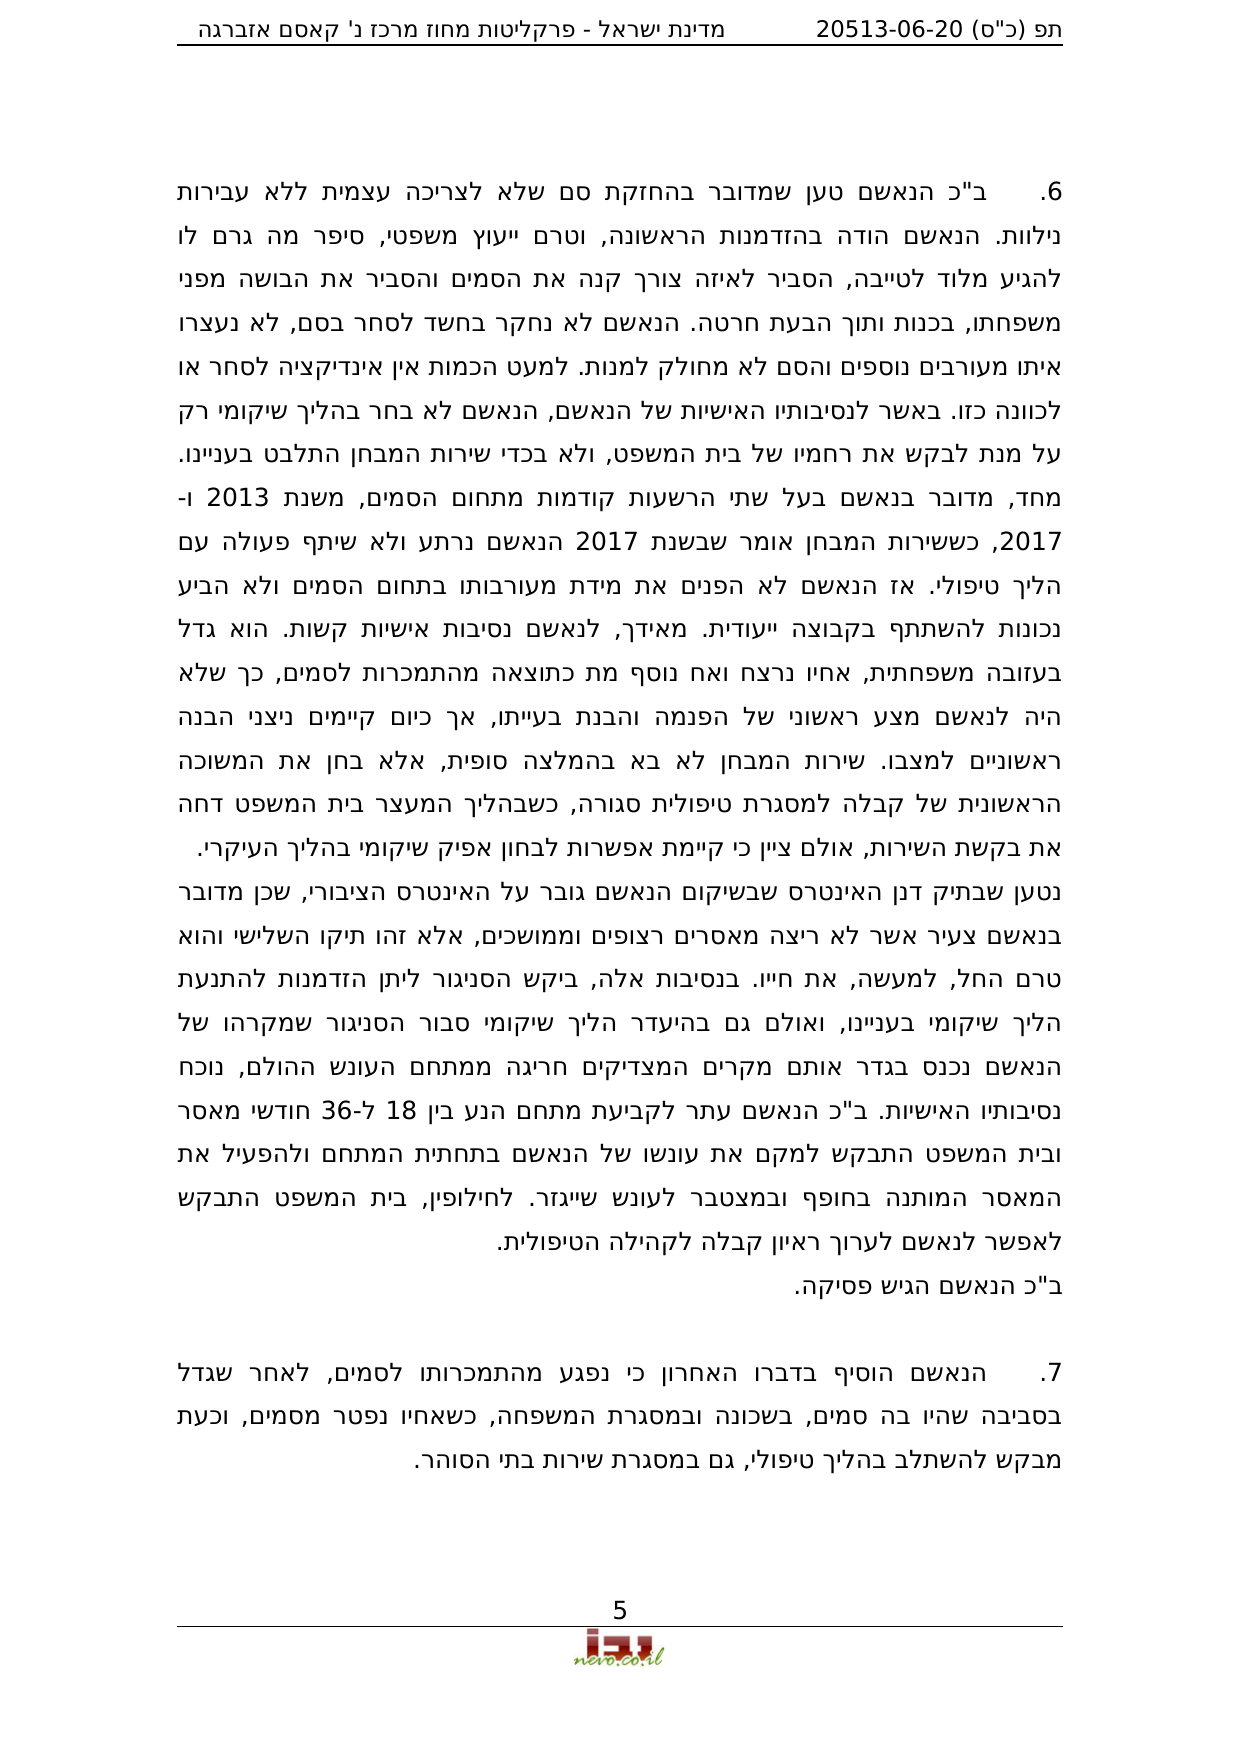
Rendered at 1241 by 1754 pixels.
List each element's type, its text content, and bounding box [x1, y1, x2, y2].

text נטען שבתיק דנן האינטרס שבשיקום הנאשם גובר על האינטרס הציבורי, שכן מדובר בנאשם צעיר אשר לא ריצה מאסרים רצופים וממושכים, אלא זהו תיקו השלישי והוא טרם החל, למעשה, את חייו. בנסיבות אלה, ביקש הסניגור ליתן הזדמנות להתנעת הליך שיקומי בעניינו, ואולם גם בהיעדר הליך שיקומי סבור הסניגור שמקרהו של הנאשם נכנס בגדר אותם מקרים המצדיקים חריגה ממתחם העונש ההולם, נוכח נסיבותיו האישיות. ב"כ הנאשם עתר לקביעת מתחם הנע בין 18 ל-36 חודשי מאסר ובית המשפט התבקש למקם את עונשו של הנאשם בתחתית המתחם ולהפעיל את המאסר המותנה בחופף ובמצטבר לעונש שייגזר. לחילופין, בית המשפט התבקש לאפשר לנאשם לערוך ראיון קבלה לקהילה הטיפולית. [177, 877, 1063, 1256]
text ב"כ הנאשם הגיש פסיקה. [177, 1271, 1063, 1300]
text 6. ב"כ הנאשם טען שמדובר בהחזקת סם שלא לצריכה עצמית ללא עבירות נילוות. הנאשם הודה בהזדמנות הראשונה, וטרם ייעוץ משפטי, סיפר מה גרם לו להגיע מלוד לטייבה, הסביר לאיזה צורך קנה את הסמים והסביר את הבושה מפני משפחתו, בכנות ותוך הבעת חרטה. הנאשם לא נחקר בחשד לסחר בסם, לא נעצרו איתו מעורבים נוספים והסם לא מחולק למנות. למעט הכמות אין אינדיקציה לסחר או לכוונה כזו. באשר לנסיבותיו האישיות של הנאשם, הנאשם לא בחר בהליך שיקומי רק על מנת לבקש את רחמיו של בית המשפט, ולא בכדי שירות המבחן התלבט בעניינו. מחד, מדובר בנאשם בעל שתי הרשעות קודמות מתחום הסמים, משנת 2013 ו-2017, כששירות המבחן אומר שבשנת 2017 הנאשם נרתע ולא שיתף פעולה עם הליך טיפולי. אז הנאשם לא הפנים את מידת מעורבותו בתחום הסמים ולא הביע נכונות להשתתף בקבוצה ייעודית. מאידך, לנאשם נסיבות אישיות קשות. הוא גדל בעזובה משפחתית, אחיו נרצח ואח נוסף מת כתוצאה מהתמכרות לסמים, כך שלא היה לנאשם מצע ראשוני של הפנמה והבנת בעייתו, אך כיום קיימים ניצני הבנה ראשוניים למצבו. שירות המבחן לא בא בהמלצה סופית, אלא בחן את המשוכה הראשונית של קבלה למסגרת טיפולית סגורה, כשבהליך המעצר בית המשפט דחה את בקשת השירות, אולם ציין כי קיימת אפשרות לבחון אפיק שיקומי בהליך העיקרי. [177, 177, 1063, 863]
picture [574, 1628, 666, 1667]
text 7. הנאשם הוסיף בדברו האחרון כי נפגע מהתמכרותו לסמים, לאחר שגדל בסביבה שהיו בה סמים, בשכונה ובמסגרת המשפחה, כשאחיו נפטר מסמים, וכעת מבקש להשתלב בהליך טיפולי, גם במסגרת שירות בתי הסוהר. [177, 1358, 1063, 1474]
